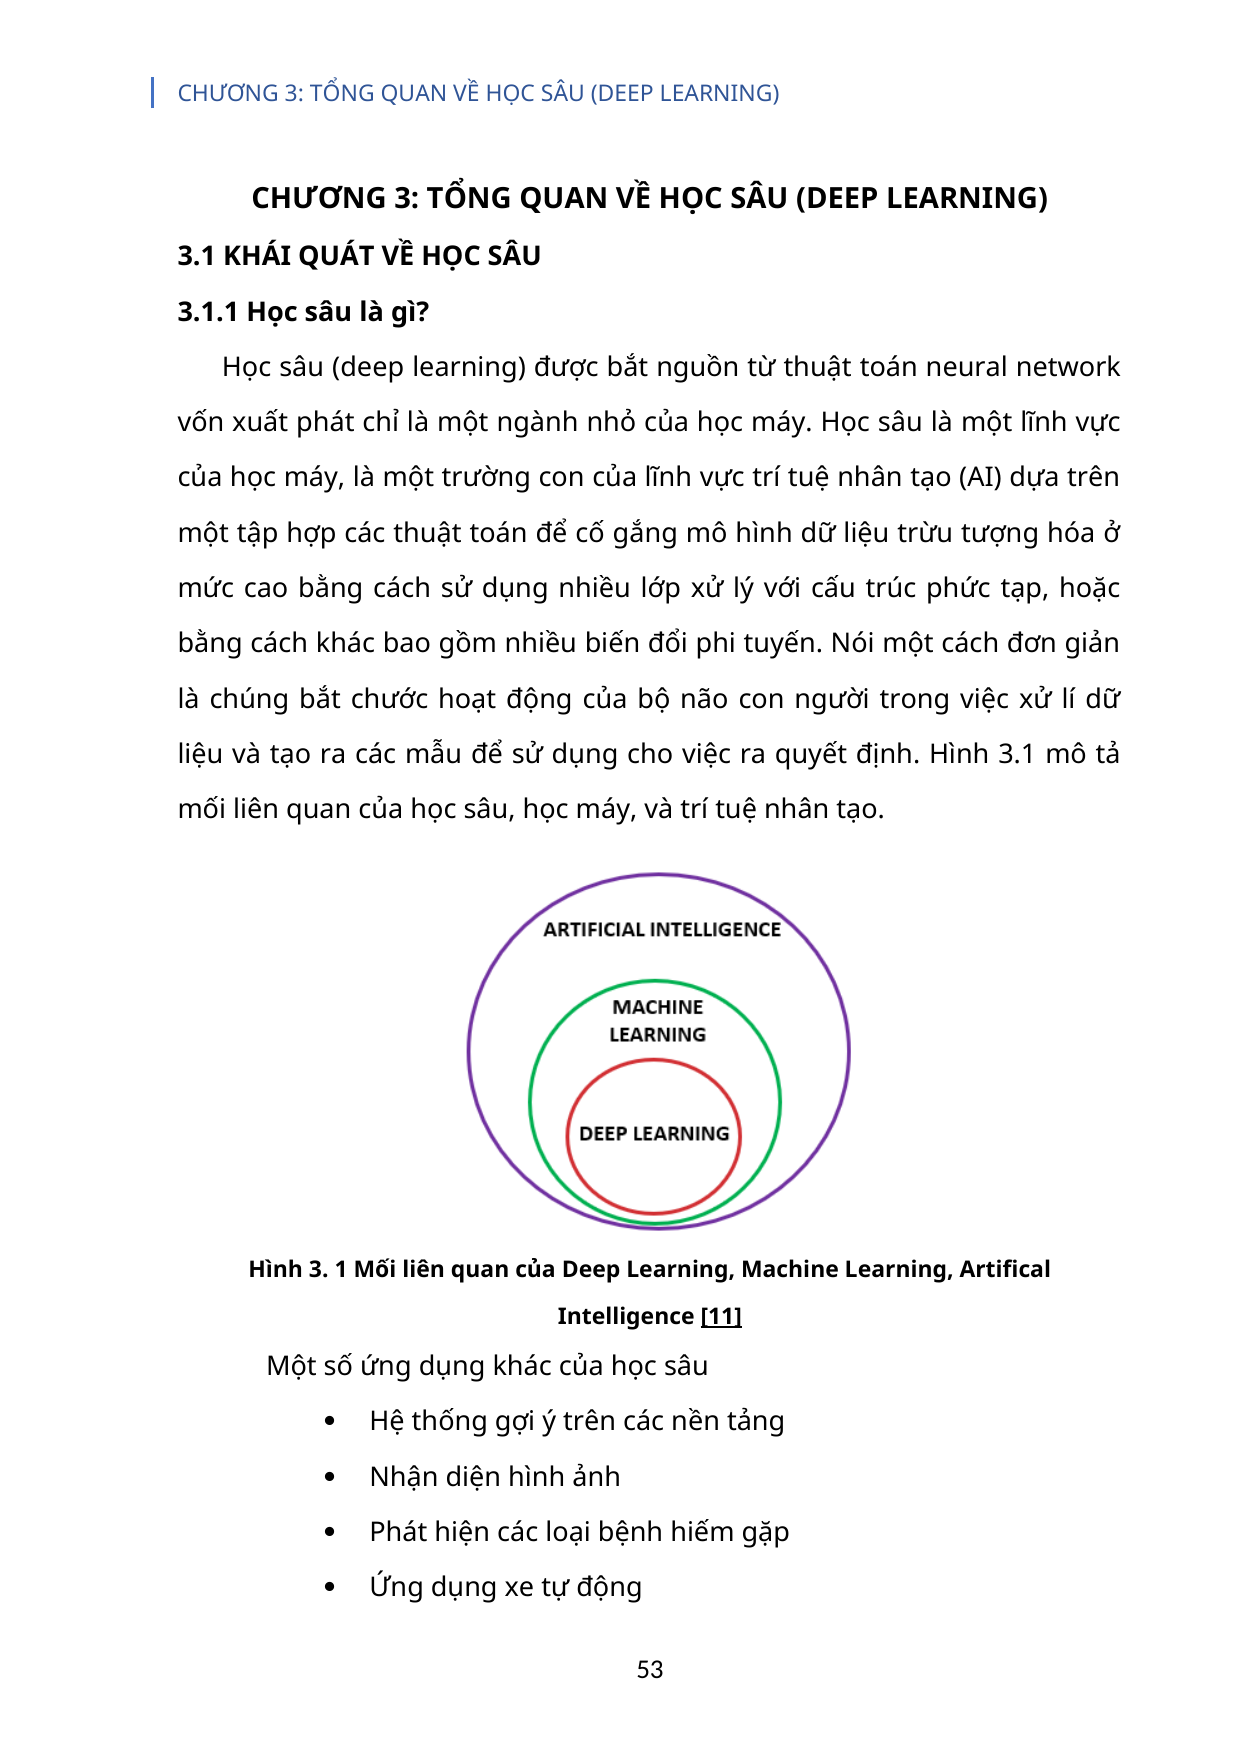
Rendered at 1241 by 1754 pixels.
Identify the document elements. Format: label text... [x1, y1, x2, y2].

list Nhận diện hình ảnh [325, 1457, 1122, 1494]
text Học sâu (deep learning) được bắt nguồn từ thuật toán neural network vốn xuất phát chỉ là một ngành nhỏ của học máy. Học sâu là một lĩnh vực của học máy, là một trường con của lĩnh vực trí tuệ nhân tạo (AI) dựa trên một tập hợp các thuật toán để cố gắng mô hình dữ liệu trừu tượng hóa ở mức cao bằng cách sử dụng nhiều lớp xử lý với cấu trúc phức tạp, hoặc bằng cách khác bao gồm nhiều biến đổi phi tuyến. Nói một cách đơn giản là chúng bắt chước hoạt động của bộ não con người trong việc xử lí dữ liệu và tạo ra các mẫu để sử dụng cho việc ra quyết định. Hình 3.1 mô tả mối liên quan của học sâu, học máy, và trí tuệ nhân tạo. [177, 347, 1122, 827]
subtitle 3.1.1 Học sâu là gì? [177, 292, 1122, 329]
text Một số ứng dụng khác của học sâu [177, 1347, 1122, 1383]
picture [413, 845, 886, 1237]
text Hình 3. 1 Mối liên quan của Deep Learning, Machine Learning, Artifical Intelligence [11] [177, 1253, 1122, 1331]
subtitle CHƯƠNG 3: TỔNG QUAN VỀ HỌC SÂU (DEEP LEARNING) [177, 177, 1122, 217]
list Phát hiện các loại bệnh hiếm gặp [325, 1512, 1122, 1549]
subtitle 3.1 KHÁI QUÁT VỀ HỌC SÂU [177, 237, 1122, 273]
list Ứng dụng xe tự động [325, 1568, 1122, 1605]
list Hệ thống gợi ý trên các nền tảng [325, 1402, 1122, 1439]
